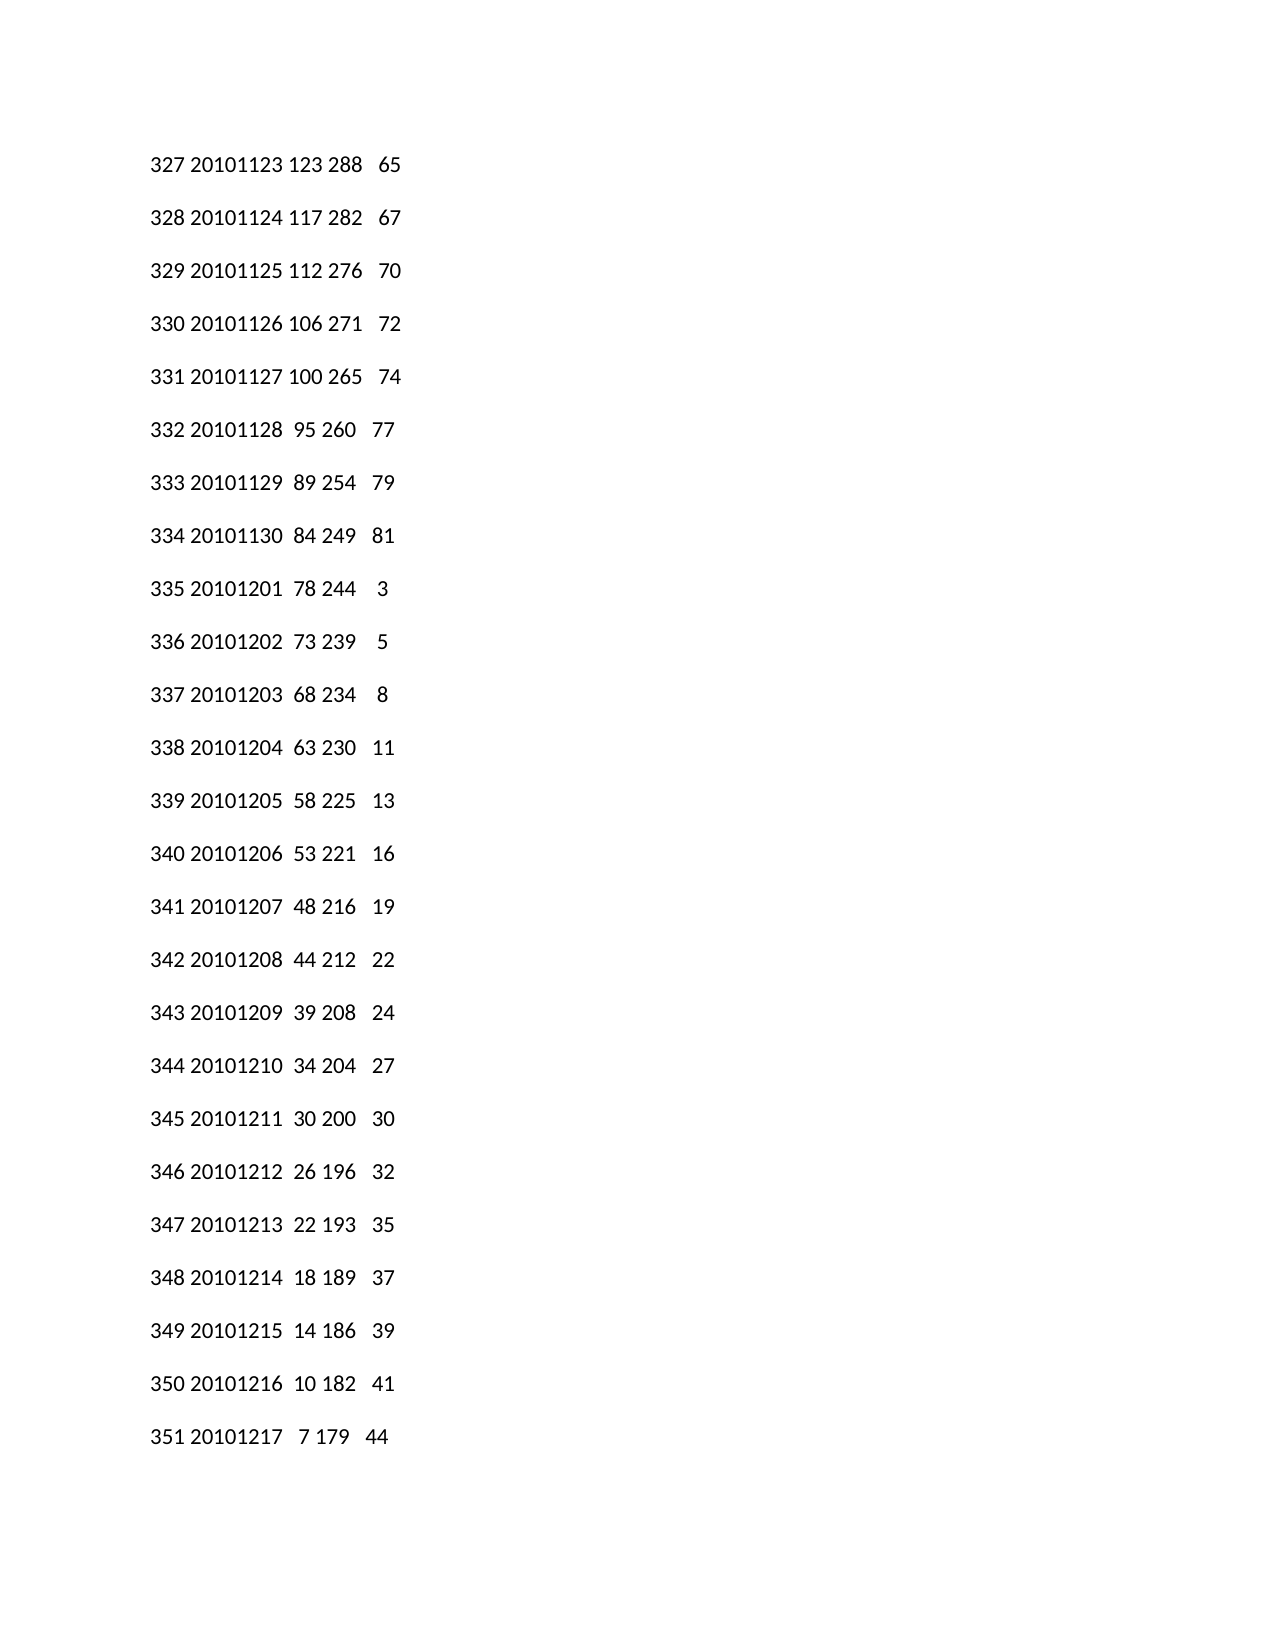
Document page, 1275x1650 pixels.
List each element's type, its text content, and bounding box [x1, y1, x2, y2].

text 339 20101205 58 225 13 [150, 786, 1125, 814]
text 328 20101124 117 282 67 [150, 203, 1125, 231]
text 344 20101210 34 204 27 [150, 1051, 1125, 1079]
text 331 20101127 100 265 74 [150, 362, 1125, 390]
text 346 20101212 26 196 32 [150, 1157, 1125, 1185]
text 334 20101130 84 249 81 [150, 521, 1125, 549]
text 342 20101208 44 212 22 [150, 945, 1125, 973]
text 347 20101213 22 193 35 [150, 1210, 1125, 1238]
text 351 20101217 7 179 44 [150, 1422, 1125, 1451]
text 343 20101209 39 208 24 [150, 998, 1125, 1026]
text 340 20101206 53 221 16 [150, 839, 1125, 867]
text 335 20101201 78 244 3 [150, 574, 1125, 602]
text 348 20101214 18 189 37 [150, 1263, 1125, 1291]
text 332 20101128 95 260 77 [150, 415, 1125, 443]
text 329 20101125 112 276 70 [150, 256, 1125, 284]
text 345 20101211 30 200 30 [150, 1104, 1125, 1132]
text 338 20101204 63 230 11 [150, 733, 1125, 761]
text 333 20101129 89 254 79 [150, 468, 1125, 496]
text 350 20101216 10 182 41 [150, 1369, 1125, 1397]
text 341 20101207 48 216 19 [150, 892, 1125, 920]
text 349 20101215 14 186 39 [150, 1316, 1125, 1344]
text 337 20101203 68 234 8 [150, 680, 1125, 708]
text 327 20101123 123 288 65 [150, 150, 1125, 178]
text 336 20101202 73 239 5 [150, 627, 1125, 655]
text 330 20101126 106 271 72 [150, 309, 1125, 337]
